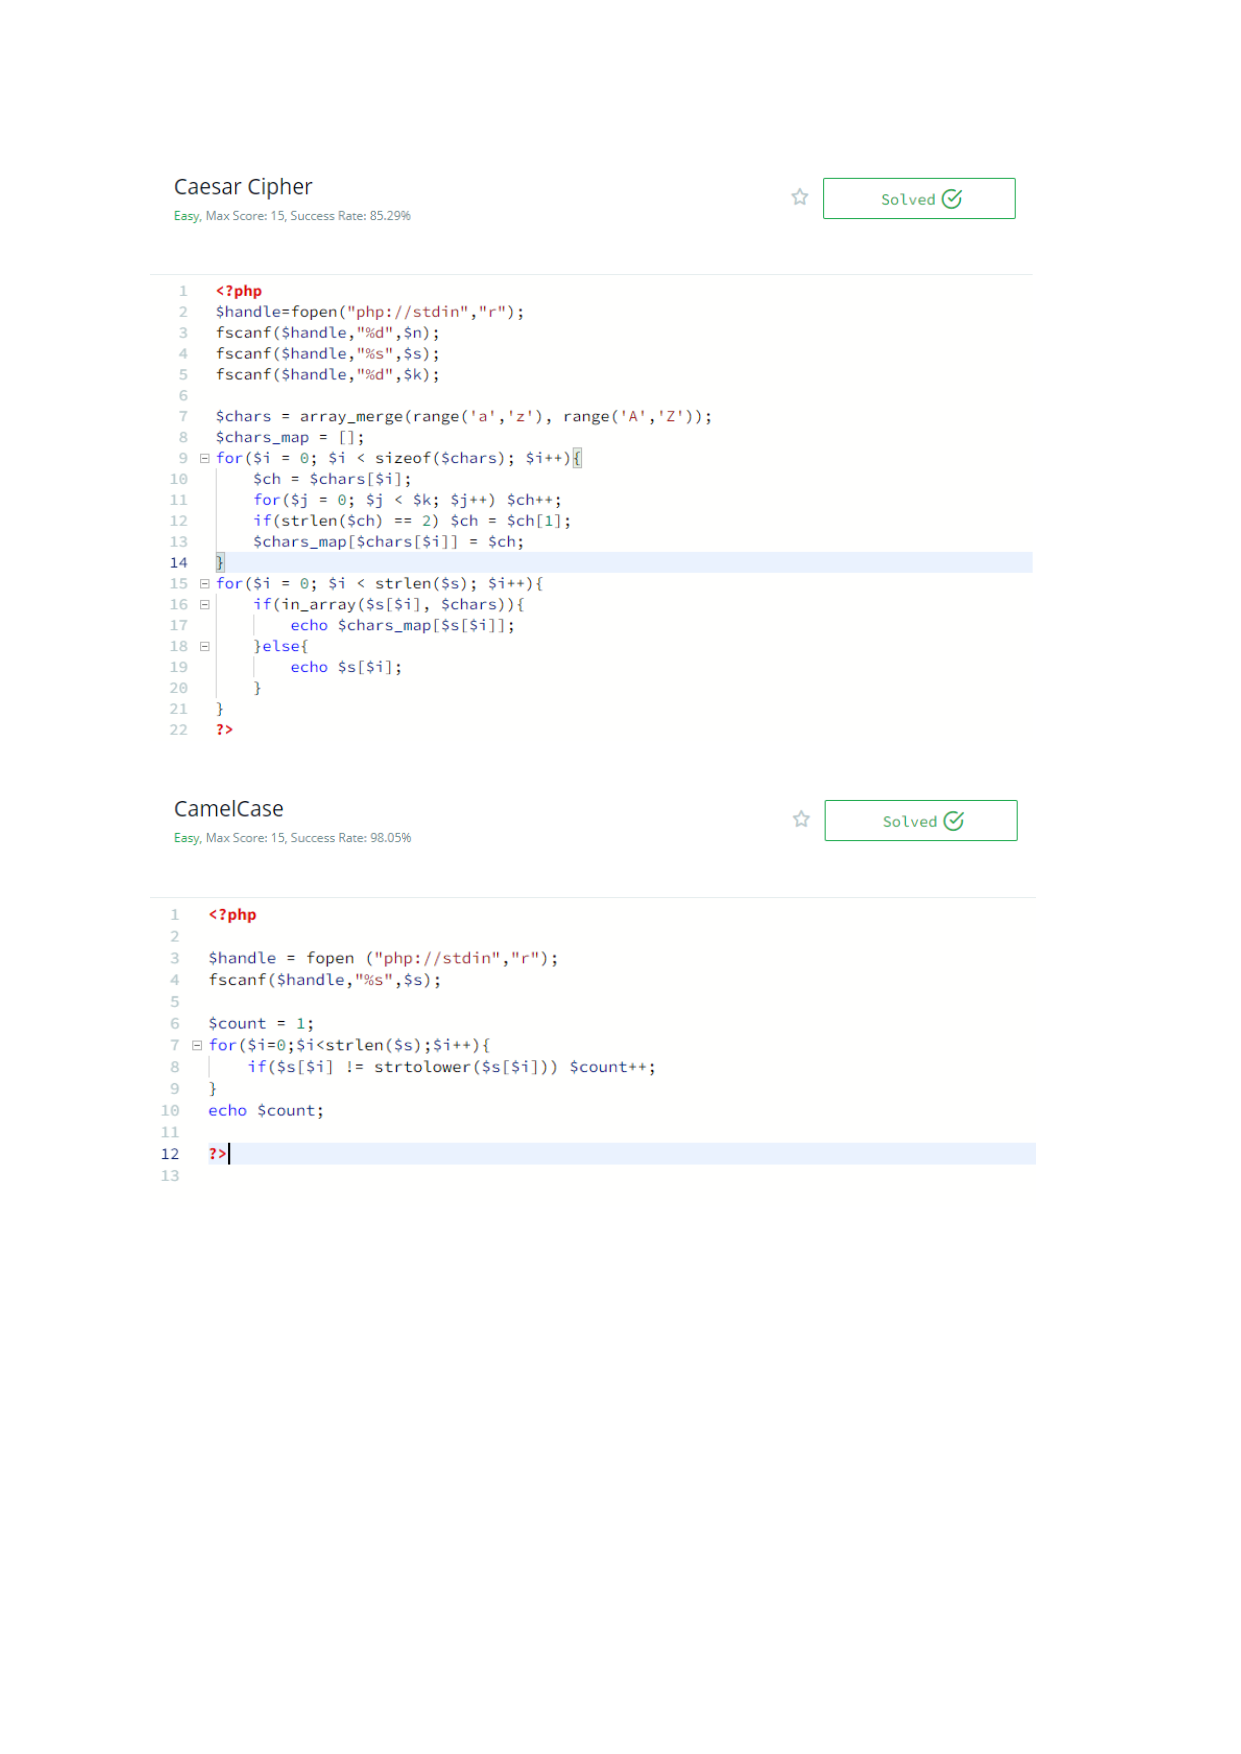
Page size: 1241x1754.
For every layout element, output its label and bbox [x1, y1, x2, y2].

picture [150, 897, 1036, 1207]
picture [150, 274, 1033, 741]
picture [150, 765, 1036, 873]
picture [150, 150, 1036, 250]
